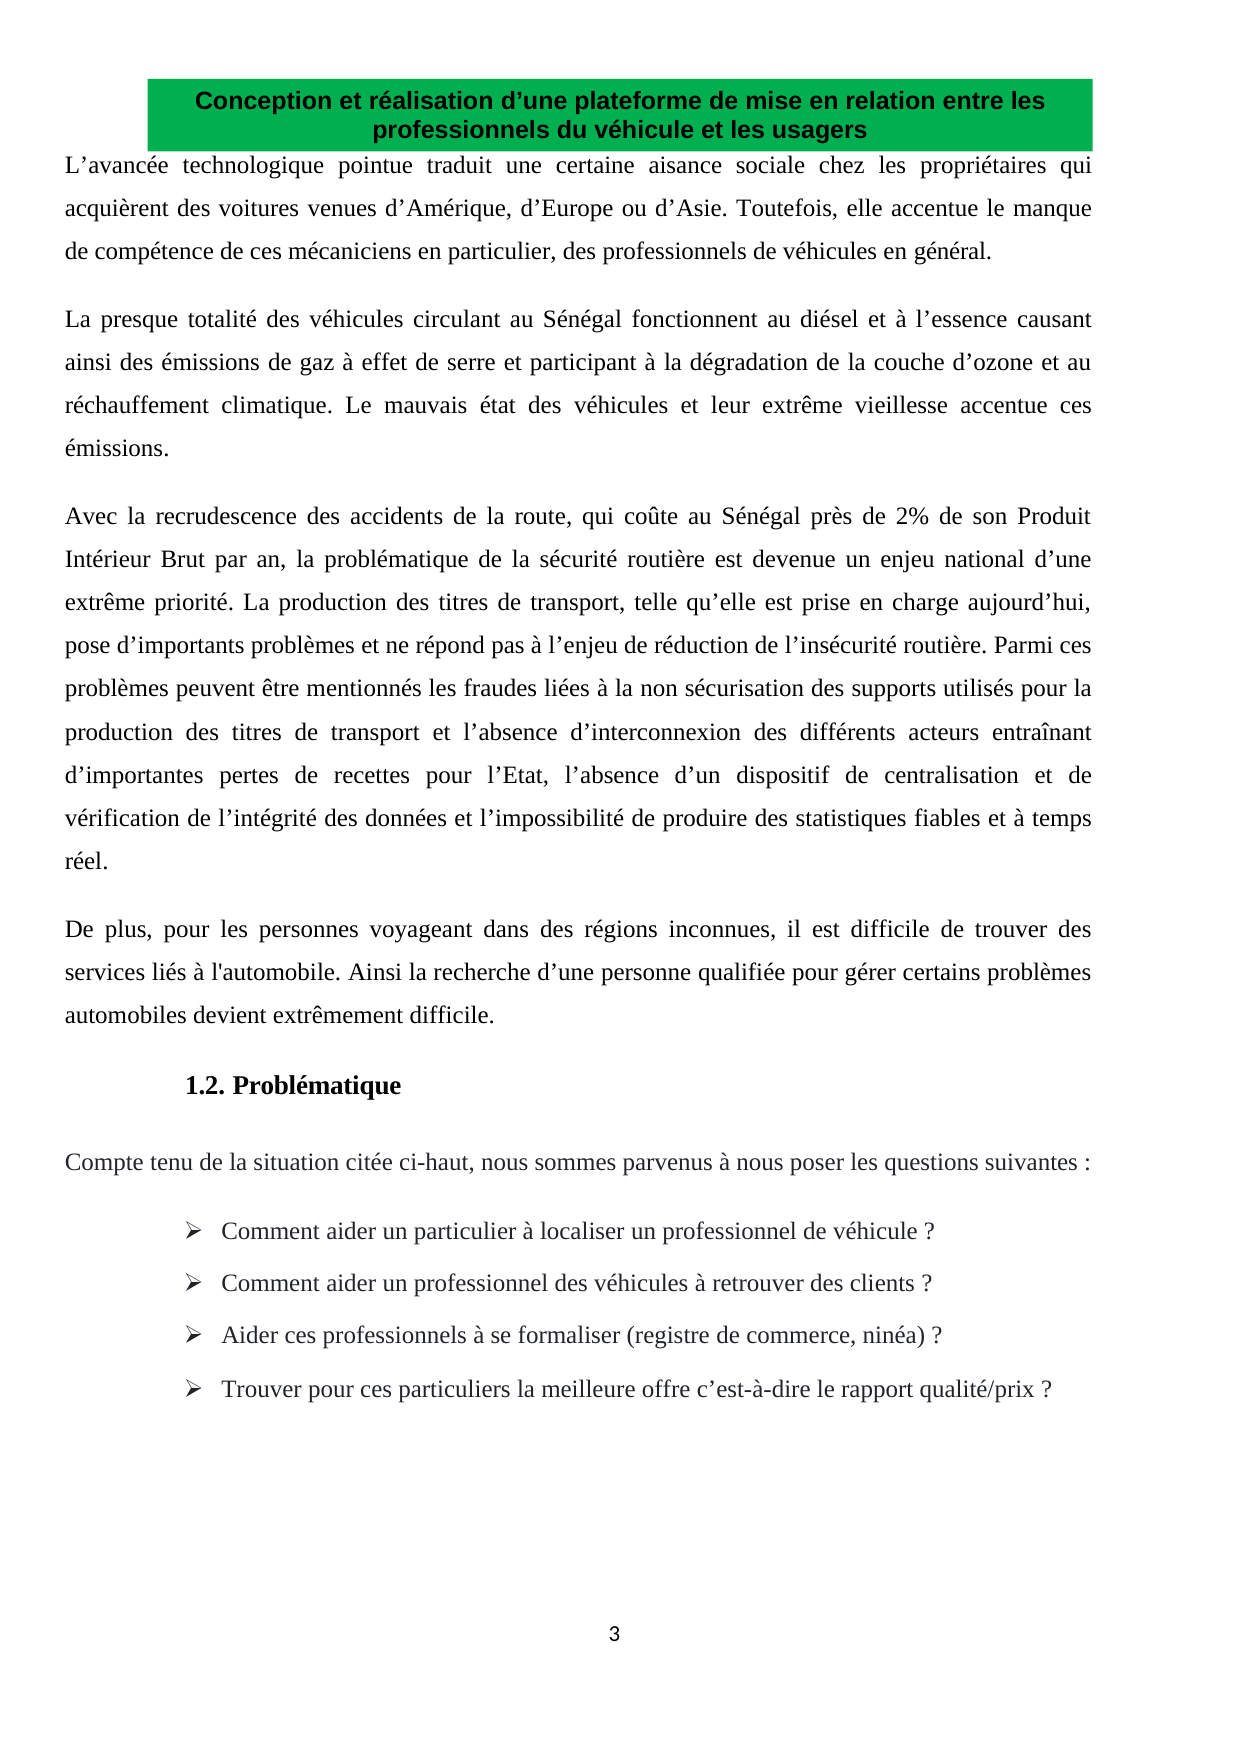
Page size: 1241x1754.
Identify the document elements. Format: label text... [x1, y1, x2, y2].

text La presque totalité des véhicules circulant au Sénégal fonctionnent au diésel et à l’essence causant ainsi des émissions de gaz à effet de serre et participant à la dégradation de la couche d’ozone et au réchauffement climatique. Le mauvais état des véhicules et leur extrême vieillesse accentue ces émissions. [64, 304, 1093, 462]
list Aider ces professionnels à se formaliser (registre de commerce, ninéa) ? [183, 1320, 1213, 1349]
text L’avancée technologique pointue traduit une certaine aisance sociale chez les propriétaires qui acquièrent des voitures venues d’Amérique, d’Europe ou d’Asie. Toutefois, elle accentue le manque de compétence de ces mécaniciens en particulier, des professionnels de véhicules en général. [64, 150, 1093, 265]
text De plus, pour les personnes voyageant dans des régions inconnues, il est difficile de trouver des services liés à l'automobile. Ainsi la recherche d’une personne qualifiée pour gérer certains problèmes automobiles devient extrêmement difficile. [64, 914, 1093, 1029]
list Comment aider un professionnel des véhicules à retrouver des clients ? [183, 1268, 1213, 1297]
text Compte tenu de la situation citée ci-haut, nous sommes parvenus à nous poser les questions suivantes : [64, 1147, 1093, 1176]
list Trouver pour ces particuliers la meilleure offre c’est-à-dire le rapport qualité/prix ? [183, 1374, 1213, 1403]
text Avec la recrudescence des accidents de la route, qui coûte au Sénégal près de 2% de son Produit Intérieur Brut par an, la problématique de la sécurité routière est devenue un enjeu national d’une extrême priorité. La production des titres de transport, telle qu’elle est prise en charge aujourd’hui, pose d’importants problèmes et ne répond pas à l’enjeu de réduction de l’insécurité routière. Parmi ces problèmes peuvent être mentionnés les fraudes liées à la non sécurisation des supports utilisés pour la production des titres de transport et l’absence d’interconnexion des différents acteurs entraînant d’importantes pertes de recettes pour l’Etat, l’absence d’un dispositif de centralisation et de vérification de l’intégrité des données et l’impossibilité de produire des statistiques fiables et à temps réel. [64, 501, 1093, 875]
subtitle Problématique [185, 1069, 1213, 1100]
list Comment aider un particulier à localiser un professionnel de véhicule ? [183, 1216, 1213, 1245]
